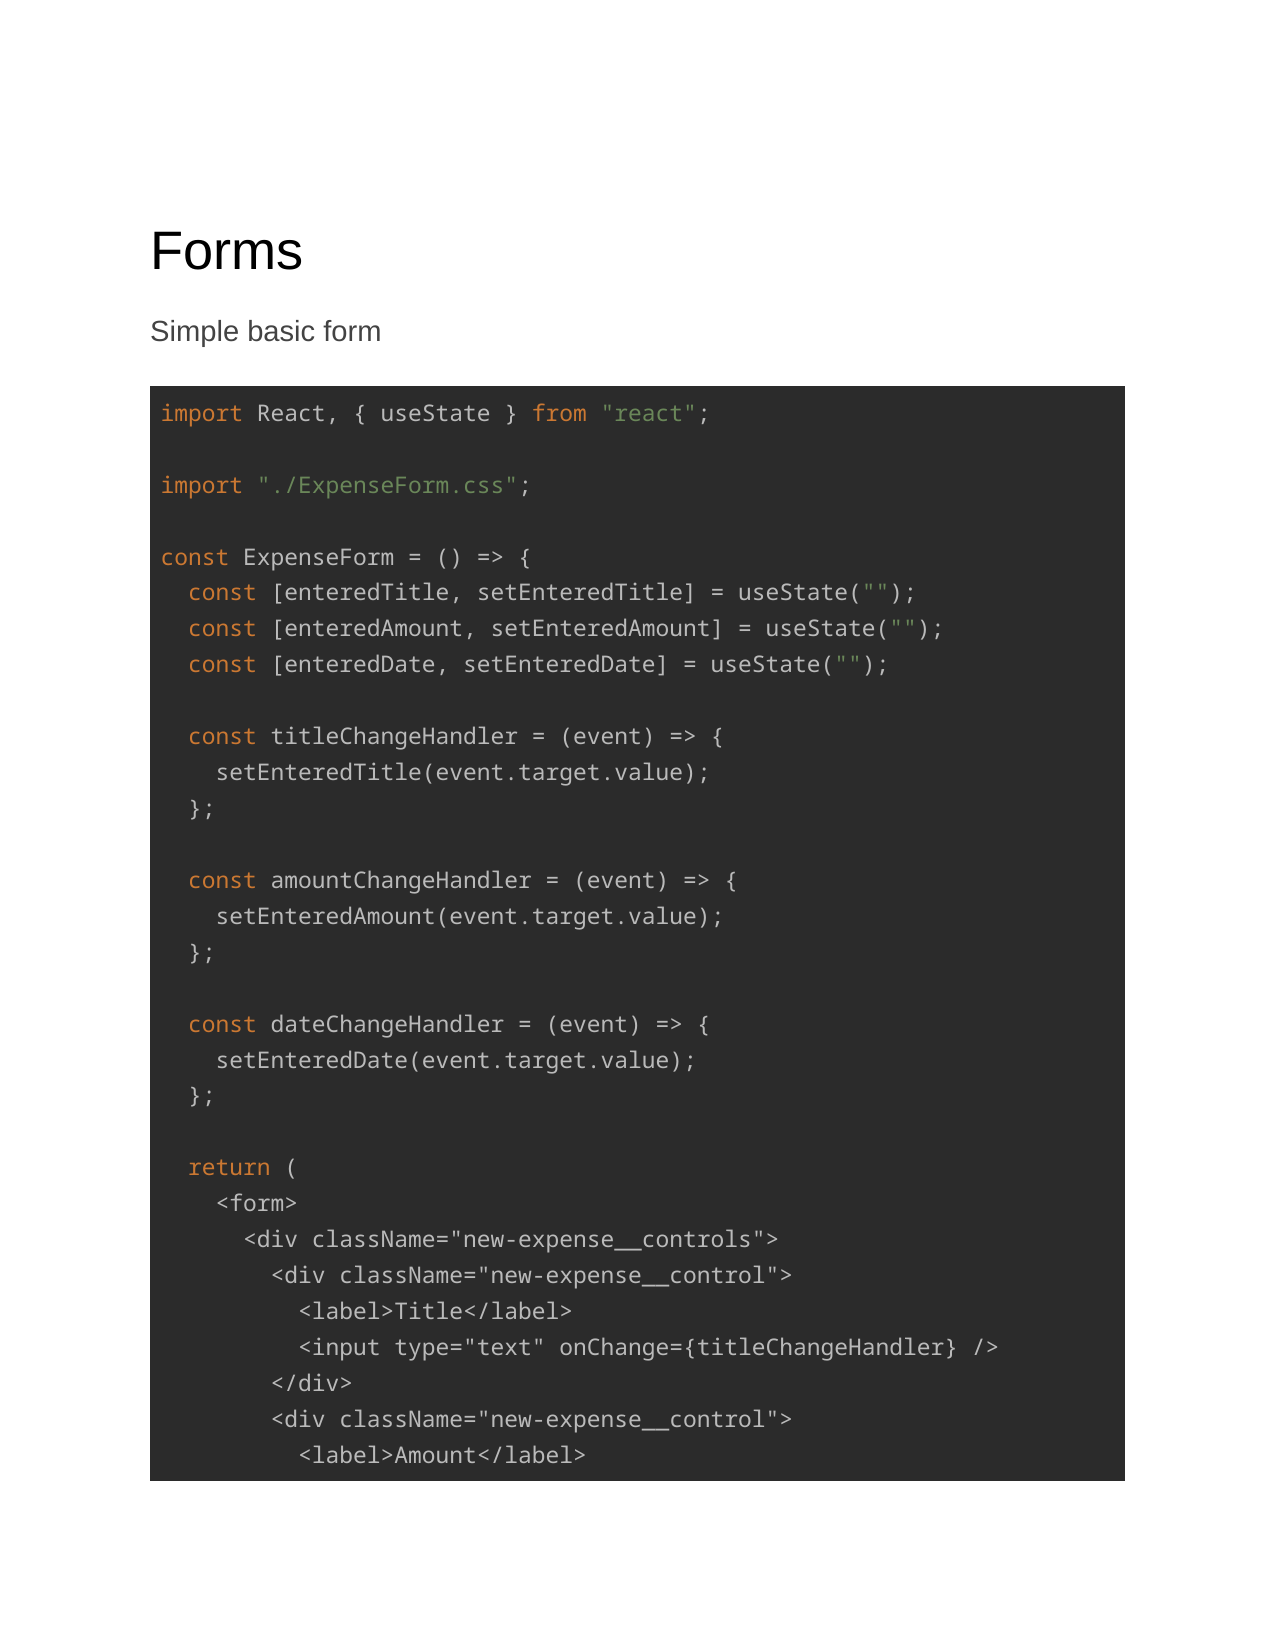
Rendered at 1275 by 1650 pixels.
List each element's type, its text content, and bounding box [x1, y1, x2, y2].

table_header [150, 386, 1125, 1481]
title Forms [150, 218, 1125, 281]
subtitle Simple basic form [150, 314, 1125, 348]
